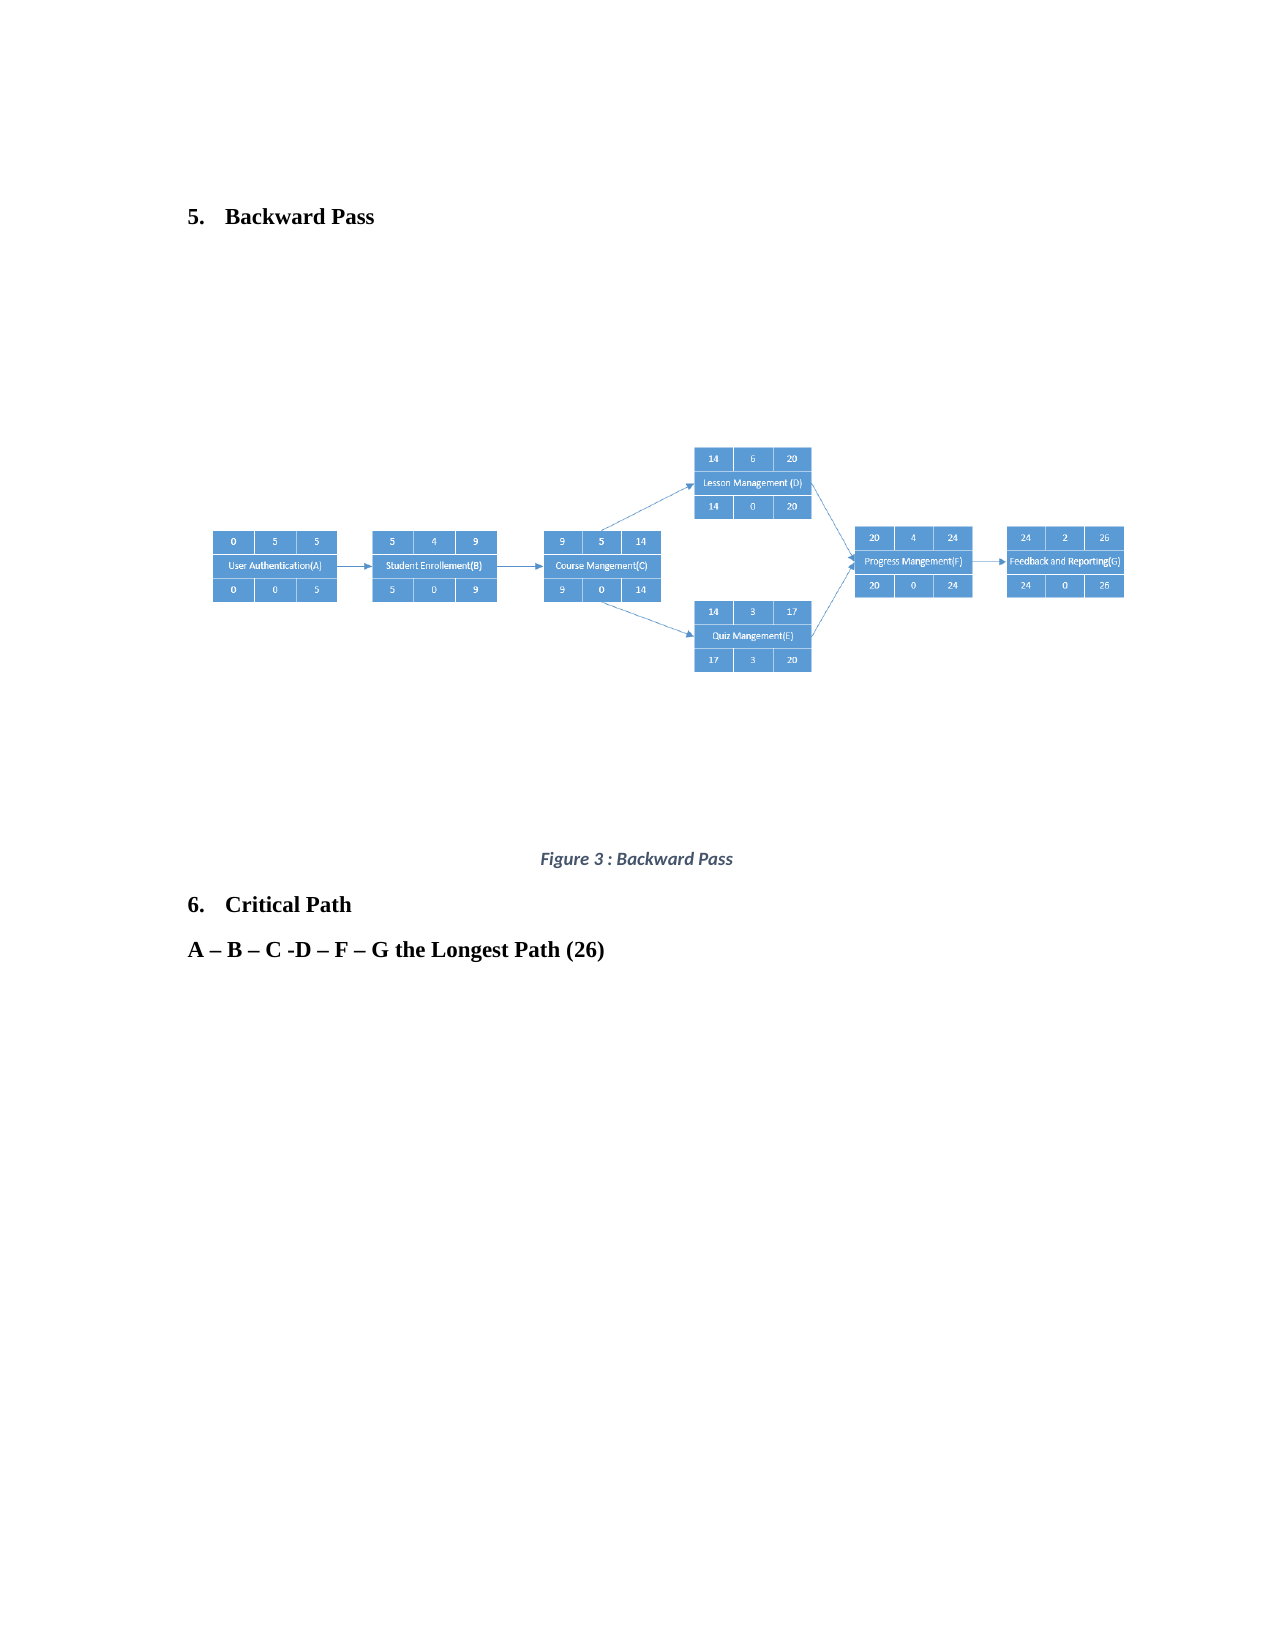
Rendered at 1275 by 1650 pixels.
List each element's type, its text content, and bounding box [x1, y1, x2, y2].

list Critical Path [187, 891, 1125, 917]
text A – B – C -D – F – G the Longest Path (26) [187, 936, 1125, 962]
picture [187, 248, 1163, 829]
list Backward Pass [187, 203, 1125, 229]
text Figure 3 : Backward Pass [150, 847, 1125, 870]
